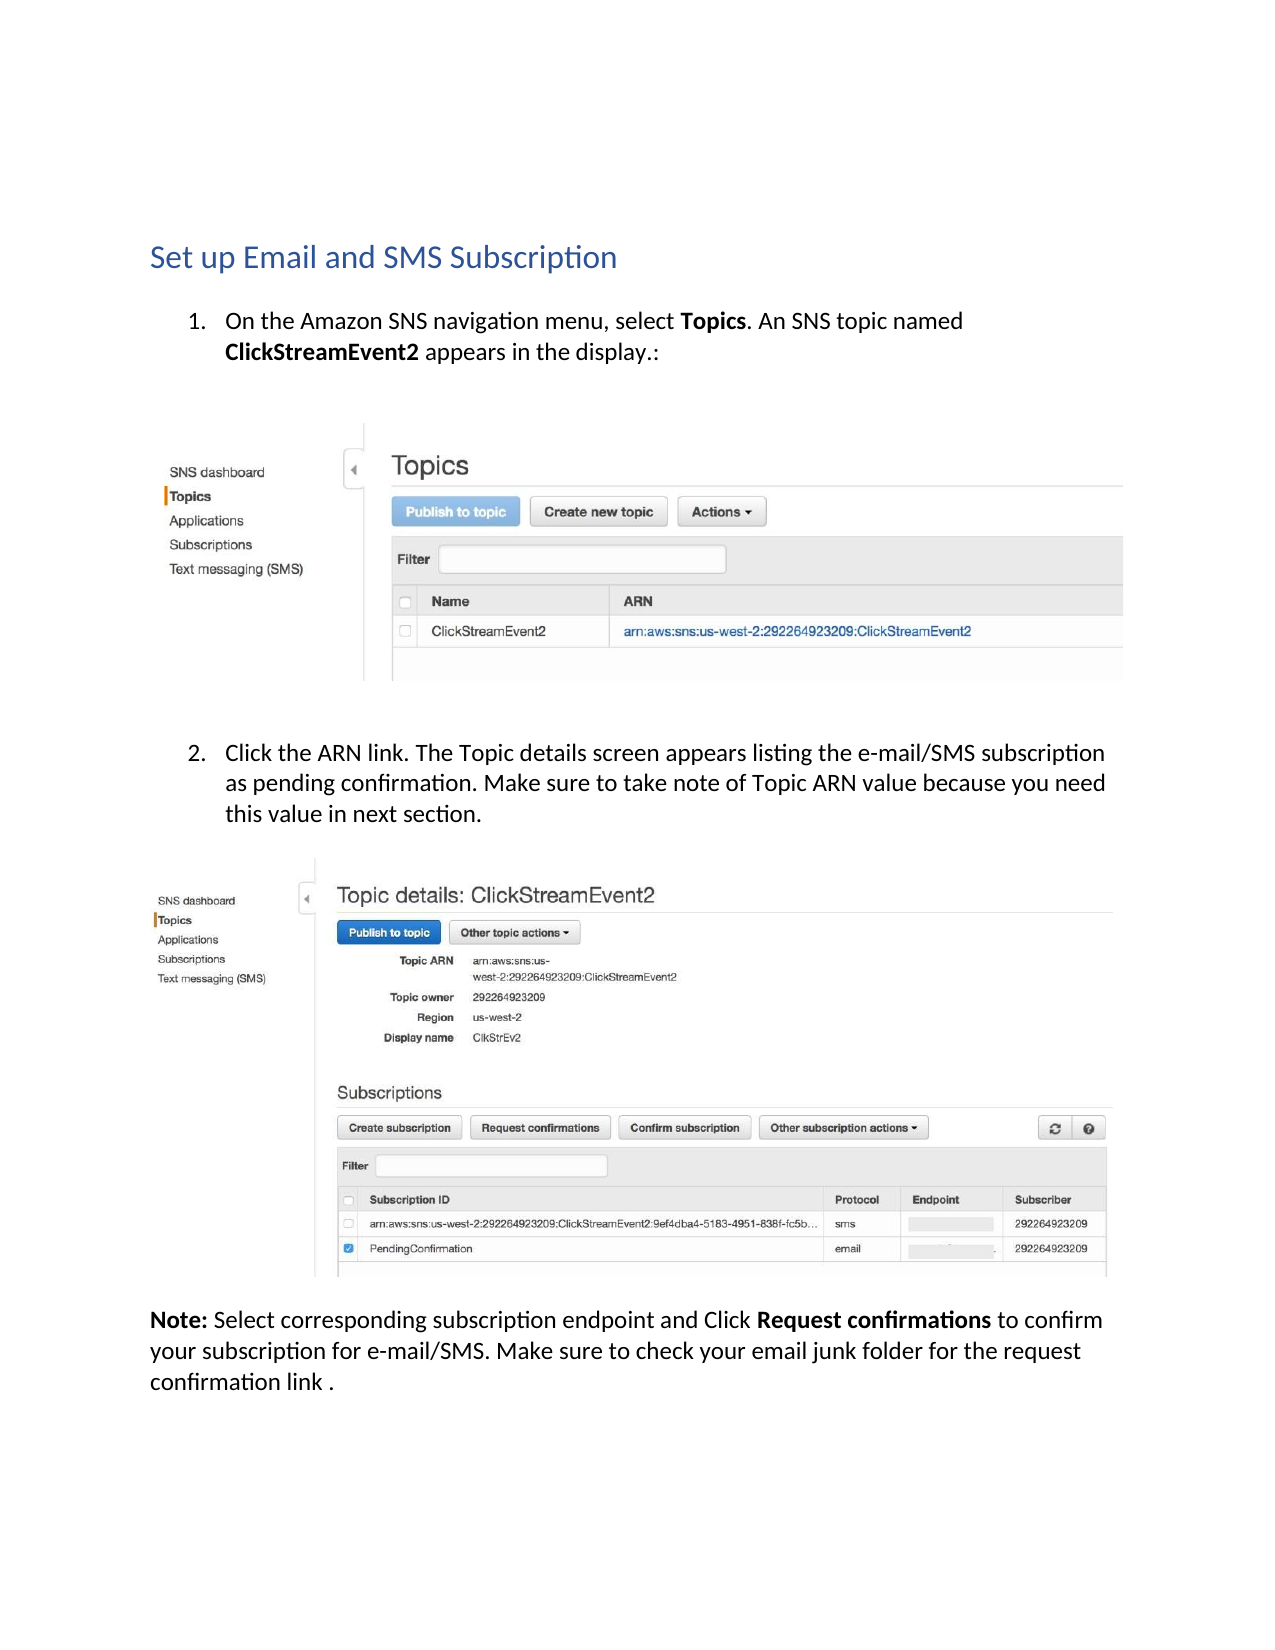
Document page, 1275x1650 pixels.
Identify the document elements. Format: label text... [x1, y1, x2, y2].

picture [150, 858, 1113, 1277]
picture [164, 423, 1124, 681]
list Click the ARN link. The Topic details screen appears listing the e-mail/SMS subscription as pending confirmation. Make sure to take note of Topic ARN value because you need this value in next section. [187, 737, 1107, 828]
text ClickStreamEvent2 appears in the display.: [225, 336, 1135, 367]
subtitle Set up Email and SMS Subscription [150, 236, 1135, 277]
text Note: Select corresponding subscription endpoint and Click Request confirmations to confirm your subscription for e-mail/SMS. Make sure to check your email junk folder for the request confirmation link . [150, 1304, 1106, 1396]
list On the Amazon SNS navigation menu, select Topics. An SNS topic named [187, 305, 1135, 336]
